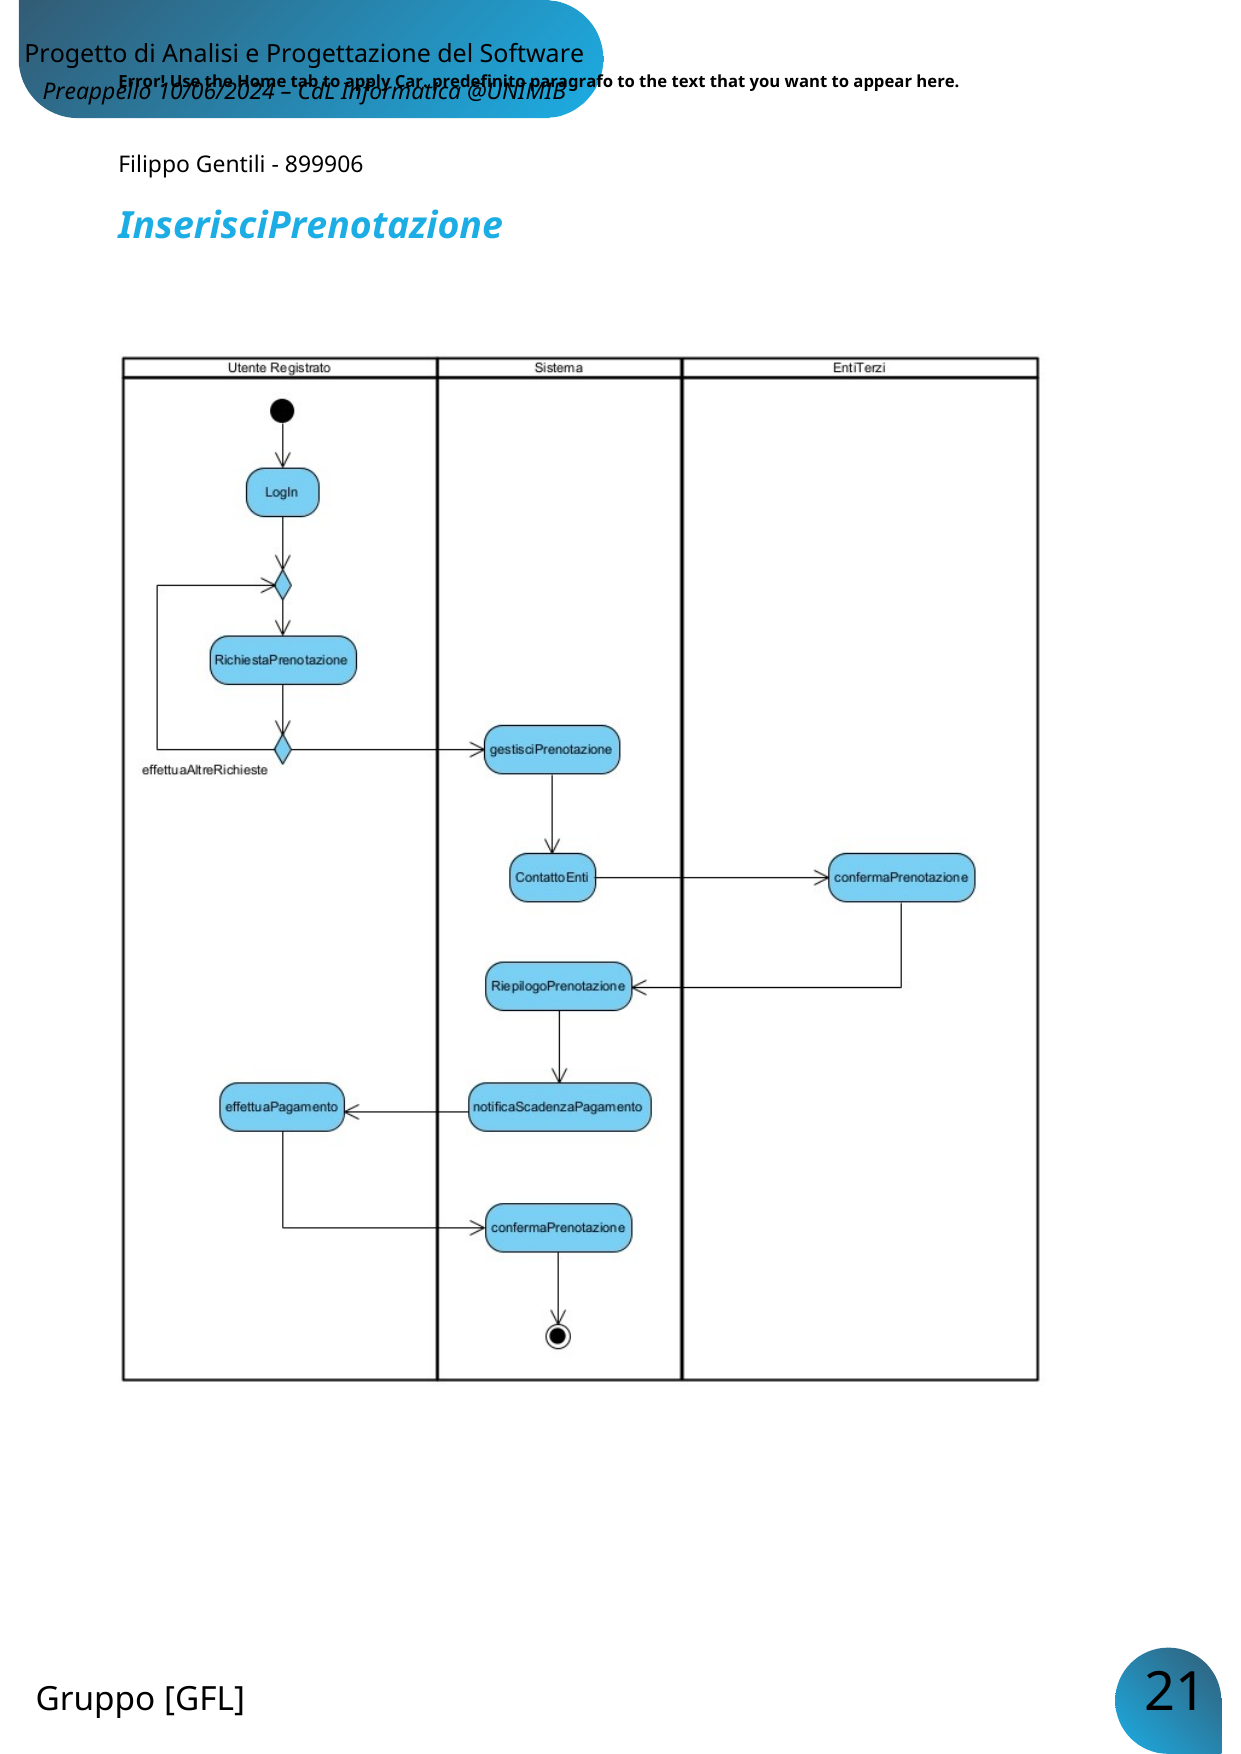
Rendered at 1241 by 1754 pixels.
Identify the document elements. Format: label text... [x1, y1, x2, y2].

picture [118, 353, 1123, 1487]
text Filippo Gentili - 899906 [118, 148, 1122, 179]
subtitle InserisciPrenotazione [118, 198, 1122, 249]
